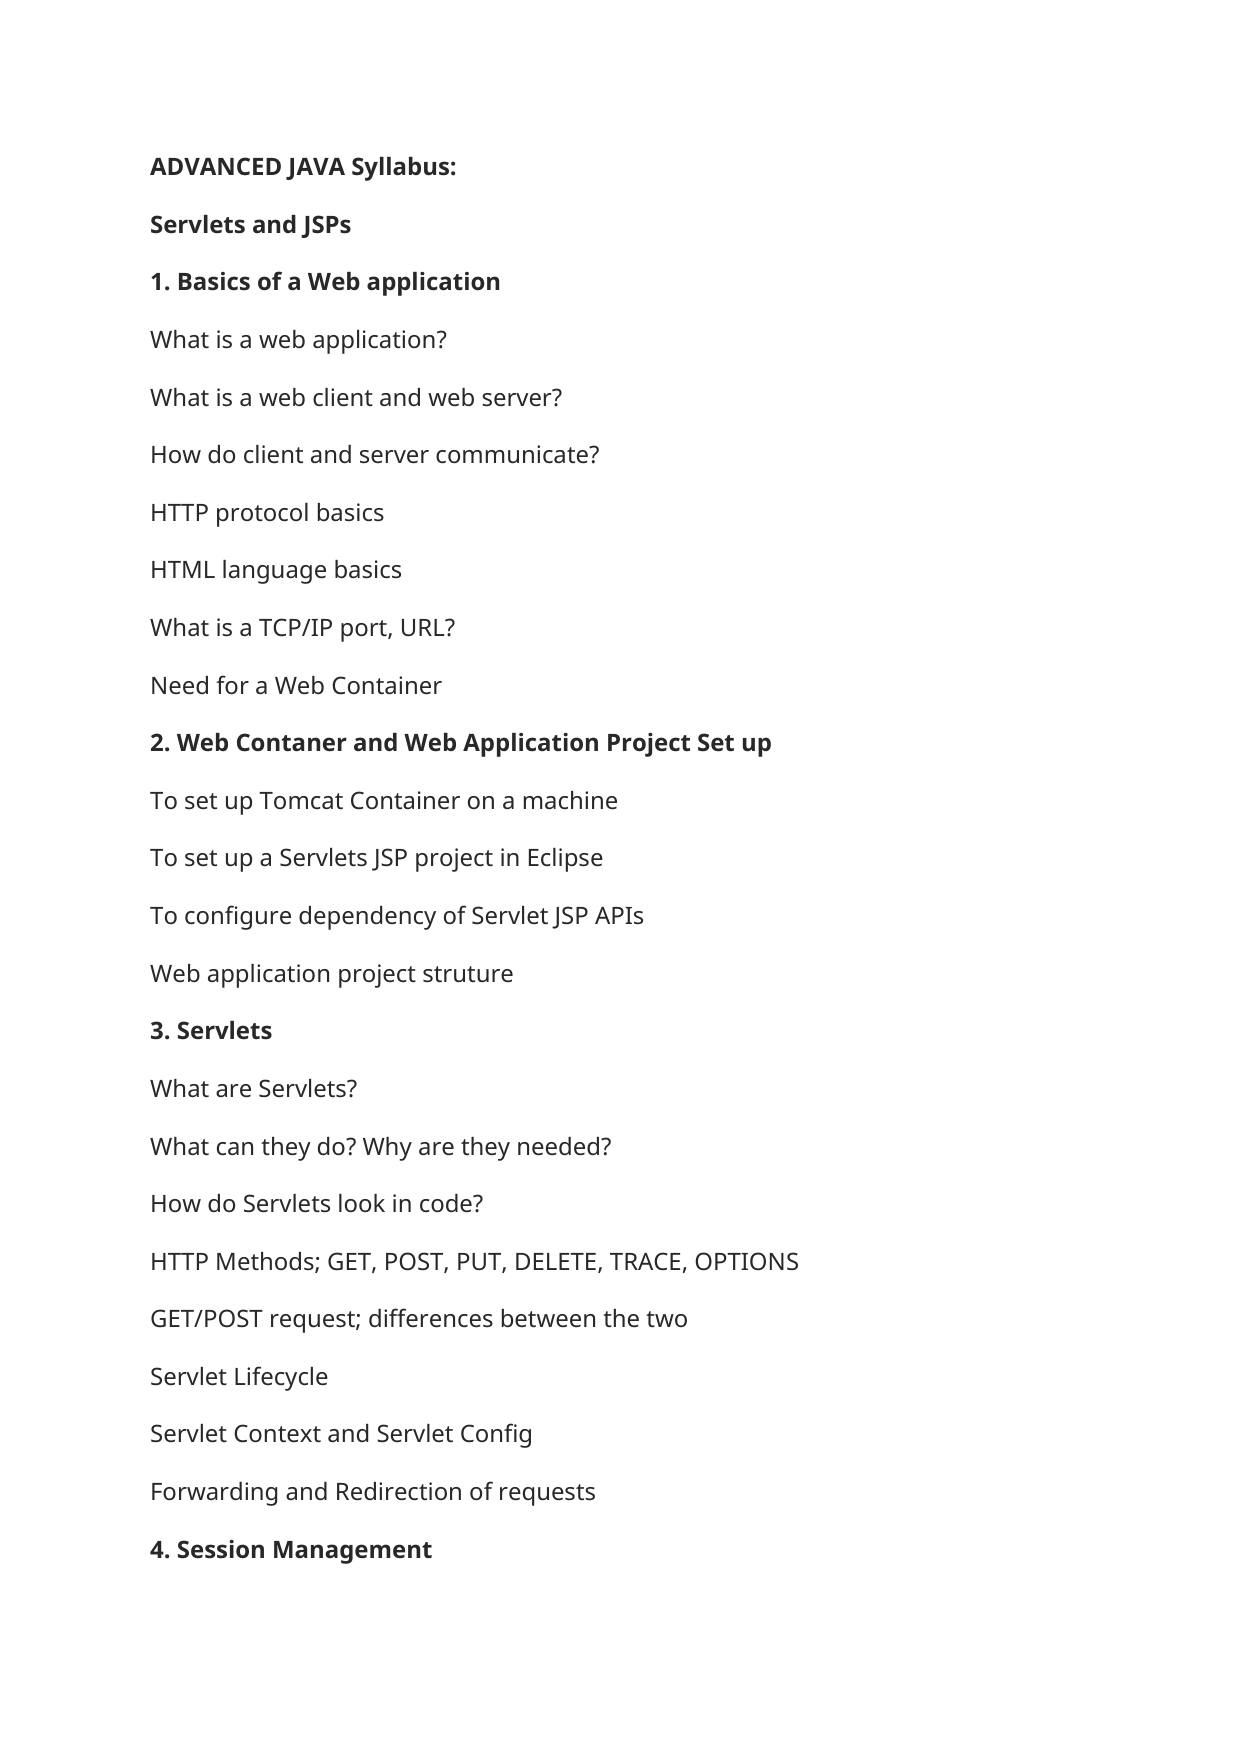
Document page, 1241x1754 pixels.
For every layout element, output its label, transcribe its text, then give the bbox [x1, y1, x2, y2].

text GET/POST request; differences between the two [150, 1302, 1090, 1335]
text Servlet Context and Servlet Config [150, 1417, 1090, 1450]
text Servlet Lifecycle [150, 1360, 1090, 1392]
text Need for a Web Container [150, 668, 1090, 701]
text 3. Servlets [150, 1014, 1090, 1047]
text Servlets and JSPs [150, 208, 1090, 240]
text How do Servlets look in code? [150, 1187, 1090, 1219]
text What is a web client and web server? [150, 380, 1090, 413]
text 1. Basics of a Web application [150, 265, 1090, 298]
text To configure dependency of Servlet JSP APIs [150, 899, 1090, 931]
text HTTP Methods; GET, POST, PUT, DELETE, TRACE, OPTIONS [150, 1244, 1090, 1277]
text To set up a Servlets JSP project in Eclipse [150, 841, 1090, 874]
text Forwarding and Redirection of requests [150, 1475, 1090, 1507]
text Web application project struture [150, 956, 1090, 989]
text 2. Web Contaner and Web Application Project Set up [150, 726, 1090, 759]
text To set up Tomcat Container on a machine [150, 784, 1090, 816]
text How do client and server communicate? [150, 438, 1090, 471]
text What are Servlets? [150, 1072, 1090, 1104]
text What is a web application? [150, 323, 1090, 355]
text HTTP protocol basics [150, 496, 1090, 528]
text HTML language basics [150, 553, 1090, 586]
text 4. Session Management [150, 1532, 1090, 1565]
text What can they do? Why are they needed? [150, 1129, 1090, 1162]
text ADVANCED JAVA Syllabus: [150, 150, 1090, 183]
text What is a TCP/IP port, URL? [150, 611, 1090, 643]
